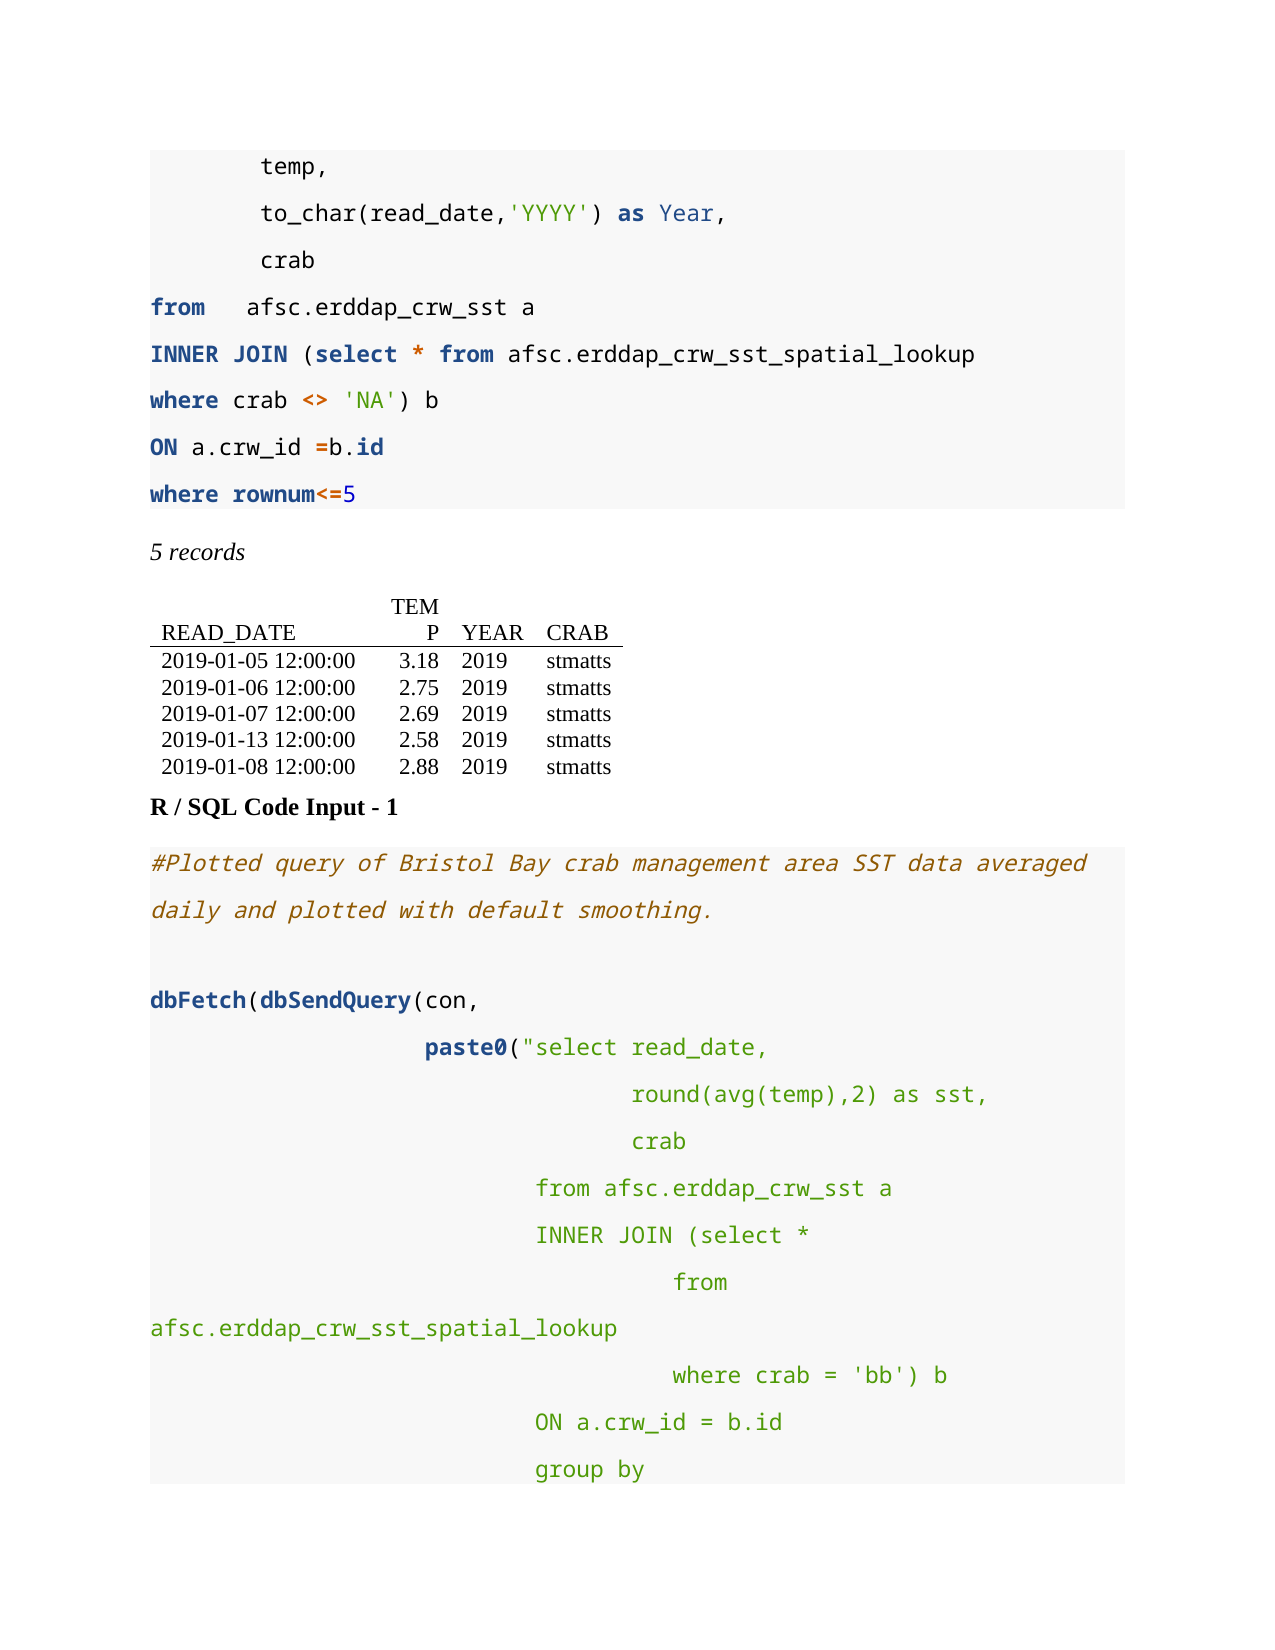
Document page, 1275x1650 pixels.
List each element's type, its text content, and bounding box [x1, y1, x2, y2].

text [150, 150, 1125, 509]
table_cell 2019-01-13 12:00:00 [150, 726, 367, 753]
text R / SQL Code Input - 1 [150, 792, 1125, 820]
table_header YEAR [450, 593, 535, 646]
table_cell 2019 [450, 647, 535, 674]
table_cell 3.18 [367, 647, 450, 674]
table_cell 2019-01-08 12:00:00 [150, 753, 367, 779]
table_cell 2.58 [367, 726, 450, 753]
table_cell 2.75 [367, 674, 450, 700]
table_cell stmatts [535, 726, 623, 753]
table_cell 2019-01-05 12:00:00 [150, 647, 367, 674]
table_header READ_DATE [150, 593, 367, 646]
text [150, 847, 1125, 1484]
table_cell 2.69 [367, 700, 450, 726]
table_cell 2019 [450, 674, 535, 700]
table_cell 2.88 [367, 753, 450, 779]
table_header CRAB [535, 593, 623, 646]
table_cell 2019-01-06 12:00:00 [150, 674, 367, 700]
table_cell 2019-01-07 12:00:00 [150, 700, 367, 726]
table_cell stmatts [535, 753, 623, 779]
table_cell 2019 [450, 753, 535, 779]
table_cell stmatts [535, 700, 623, 726]
table_cell 2019 [450, 726, 535, 753]
table_cell stmatts [535, 674, 623, 700]
table_cell stmatts [535, 647, 623, 674]
table_header TEMP [367, 593, 450, 646]
text 5 records [150, 537, 1125, 566]
table_cell 2019 [450, 700, 535, 726]
